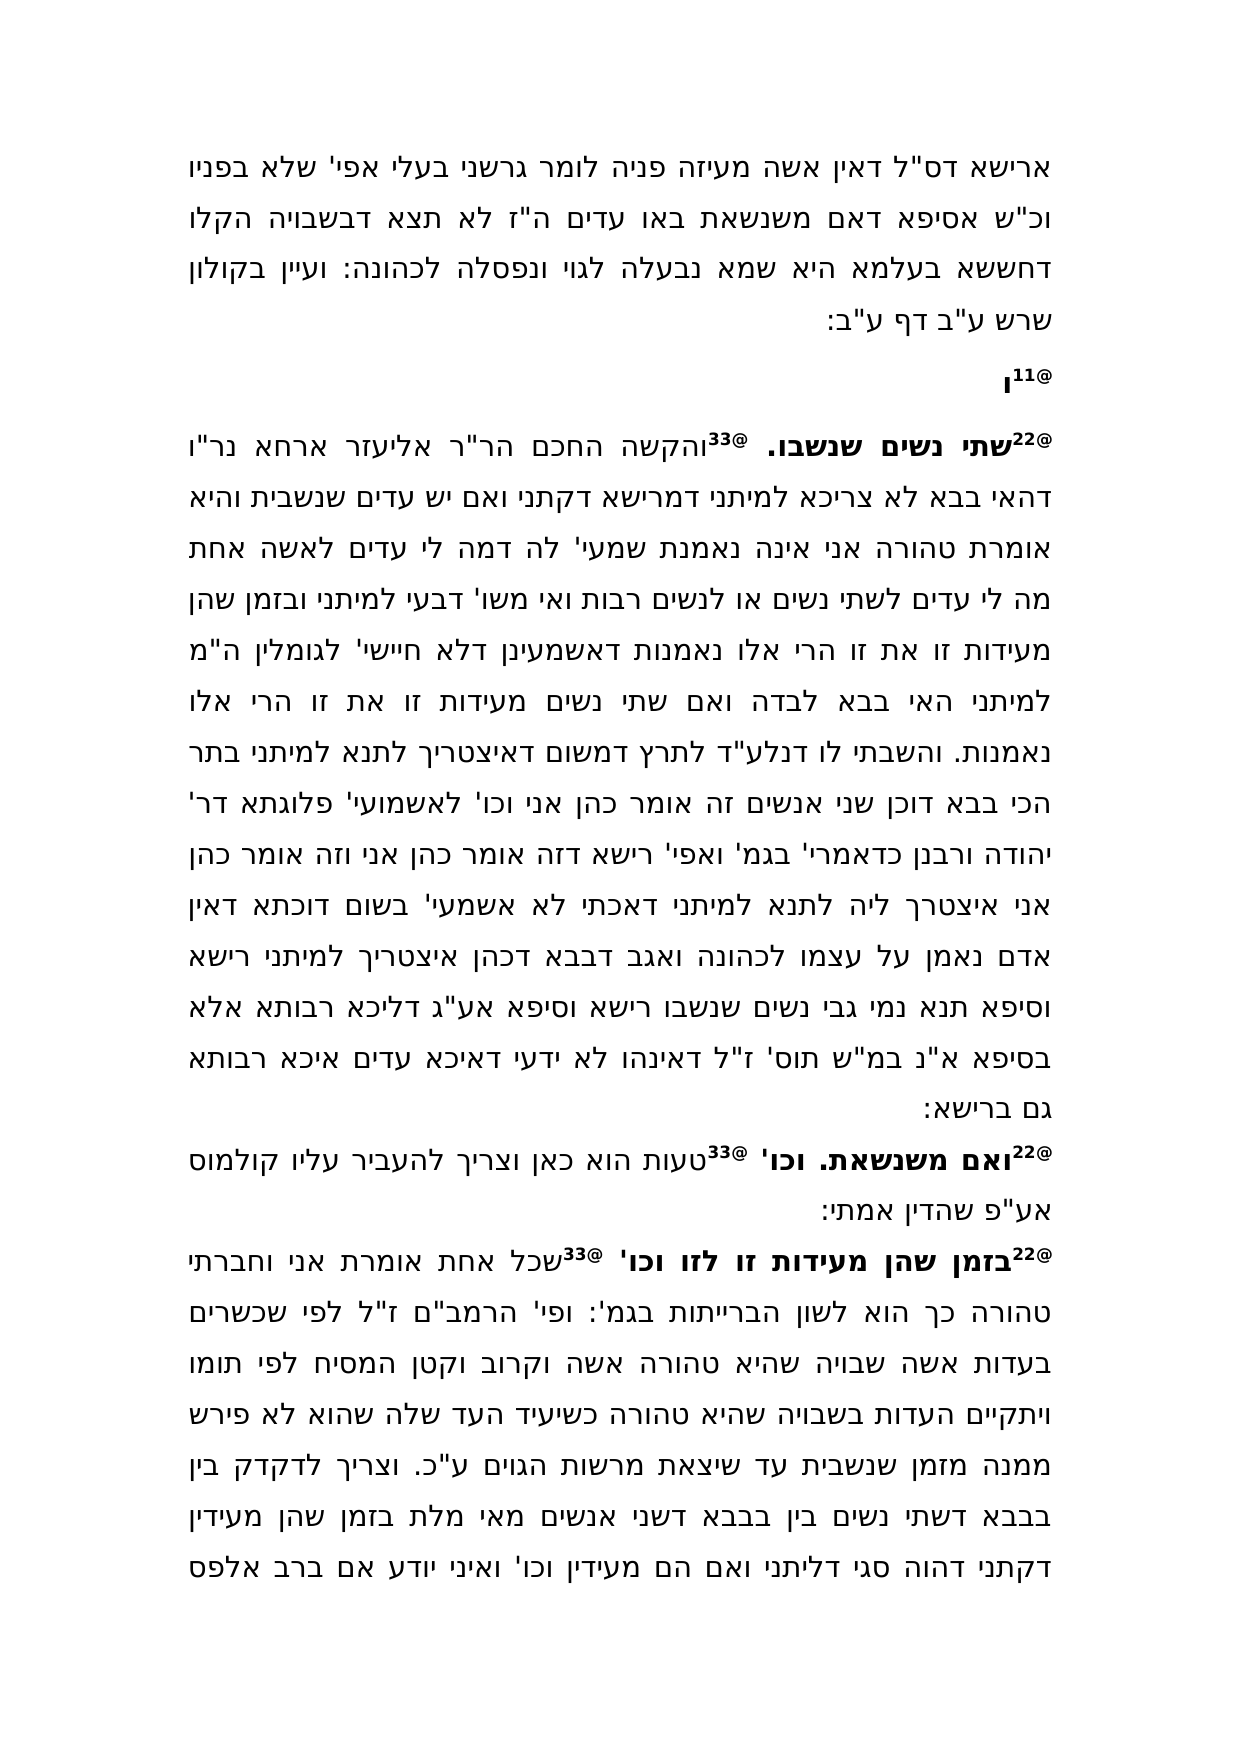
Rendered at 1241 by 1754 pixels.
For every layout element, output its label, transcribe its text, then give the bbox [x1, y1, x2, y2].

text @22ואם משנשאת. וכו' @33טעות הוא כאן וצריך להעביר עליו קולמוס אע"פ שהדין אמתי: [187, 1143, 1053, 1228]
text @11ו [187, 366, 1053, 400]
text @22שתי נשים שנשבו. @33והקשה החכם הר"ר אליעזר ארחא נר"ו דהאי בבא לא צריכא למיתני דמרישא דקתני ואם יש עדים שנשבית והיא אומרת טהורה אני אינה נאמנת שמעי' לה דמה לי עדים לאשה אחת מה לי עדים לשתי נשים או לנשים רבות ואי משו' דבעי למיתני ובזמן שהן מעידות זו את זו הרי אלו נאמנות דאשמעינן דלא חיישי' לגומלין ה"מ למיתני האי בבא לבדה ואם שתי נשים מעידות זו את זו הרי אלו נאמנות. והשבתי לו דנלע"ד לתרץ דמשום דאיצטריך לתנא למיתני בתר הכי בבא דוכן שני אנשים זה אומר כהן אני וכו' לאשמועי' פלוגתא דר' יהודה ורבנן כדאמרי' בגמ' ואפי' רישא דזה אומר כהן אני וזה אומר כהן אני איצטרך ליה לתנא למיתני דאכתי לא אשמעי' בשום דוכתא דאין אדם נאמן על עצמו לכהונה ואגב דבבא דכהן איצטריך למיתני רישא וסיפא תנא נמי גבי נשים שנשבו רישא וסיפא אע"ג דליכא רבותא אלא בסיפא א"נ במ"ש תוס' ז"ל דאינהו לא ידעי דאיכא עדים איכא רבותא גם ברישא: [187, 430, 1053, 1126]
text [187, 1245, 1053, 1584]
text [187, 150, 1053, 337]
